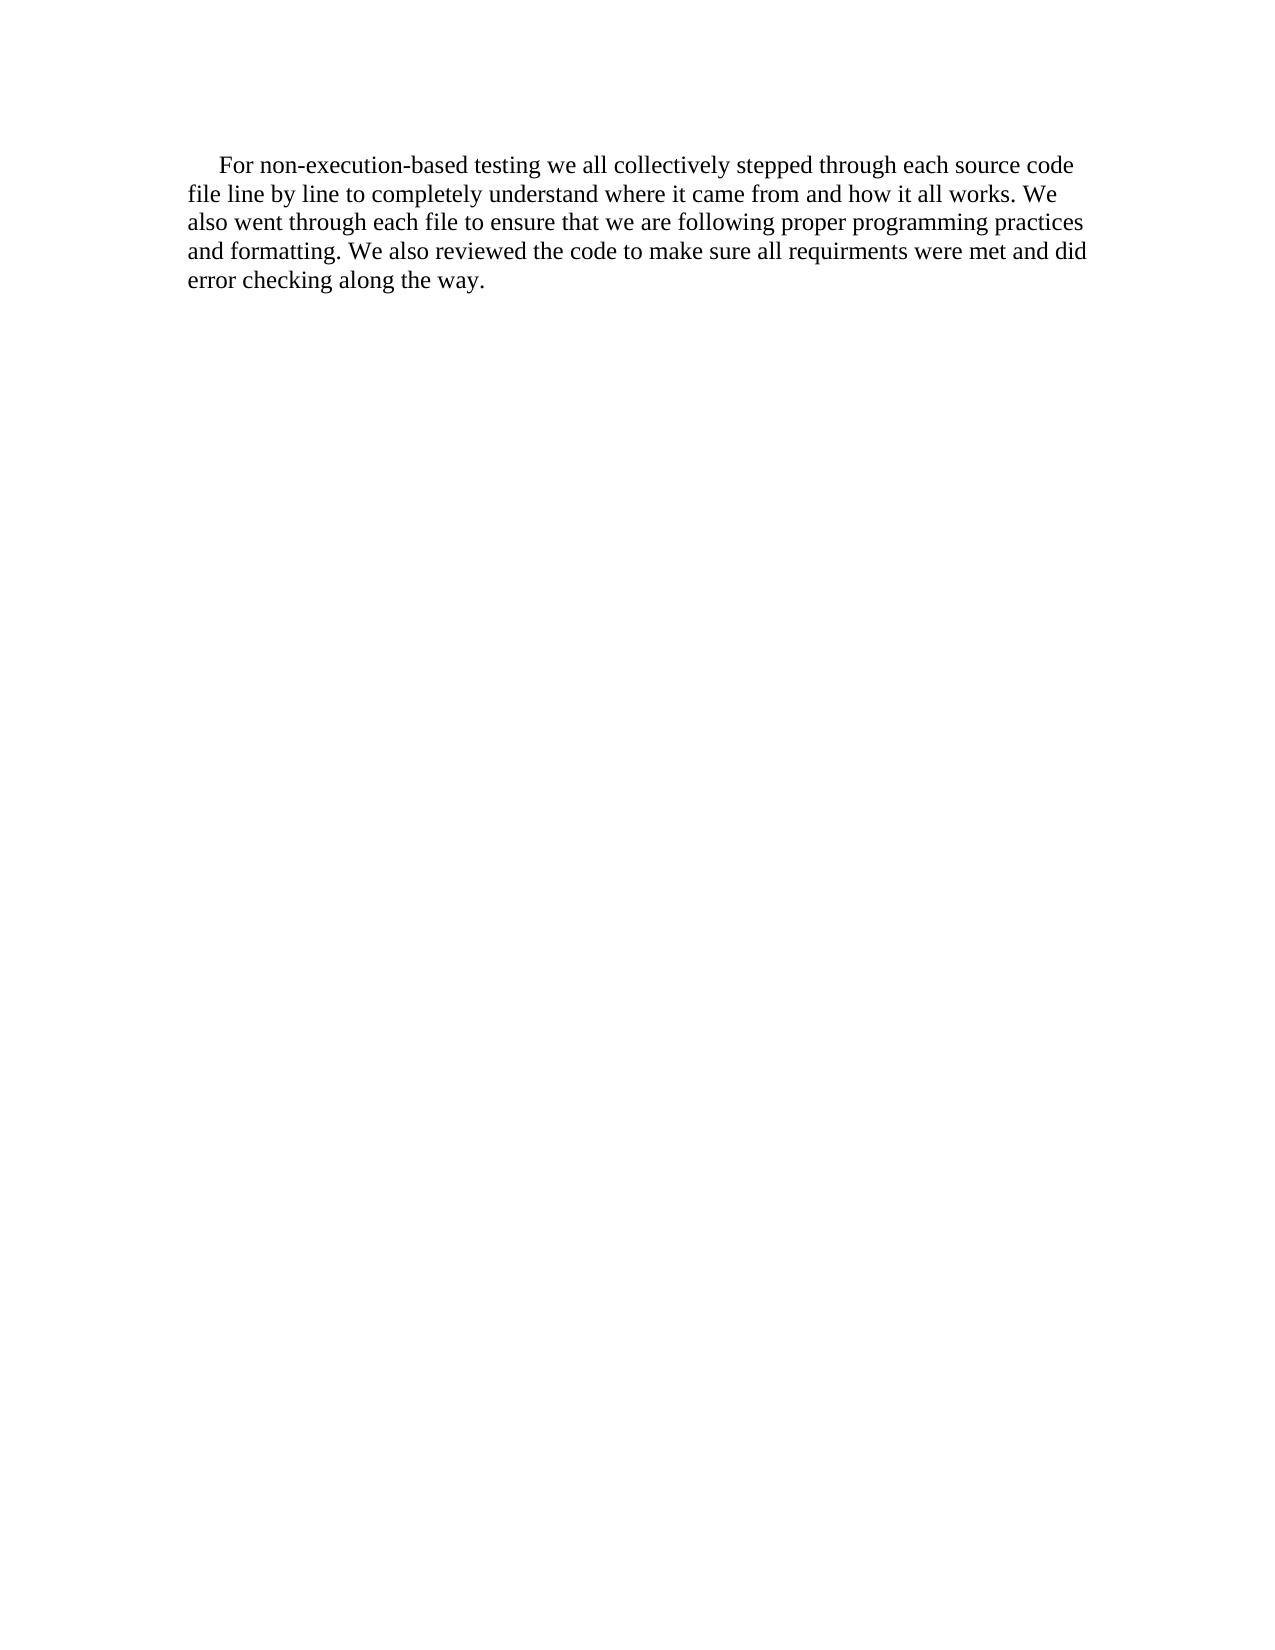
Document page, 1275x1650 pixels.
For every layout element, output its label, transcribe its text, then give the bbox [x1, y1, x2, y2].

text For non-execution-based testing we all collectively stepped through each source code file line by line to completely understand where it came from and how it all works. We also went through each file to ensure that we are following proper programming practices and formatting. We also reviewed the code to make sure all requirments were met and did error checking along the way. [187, 150, 1087, 294]
